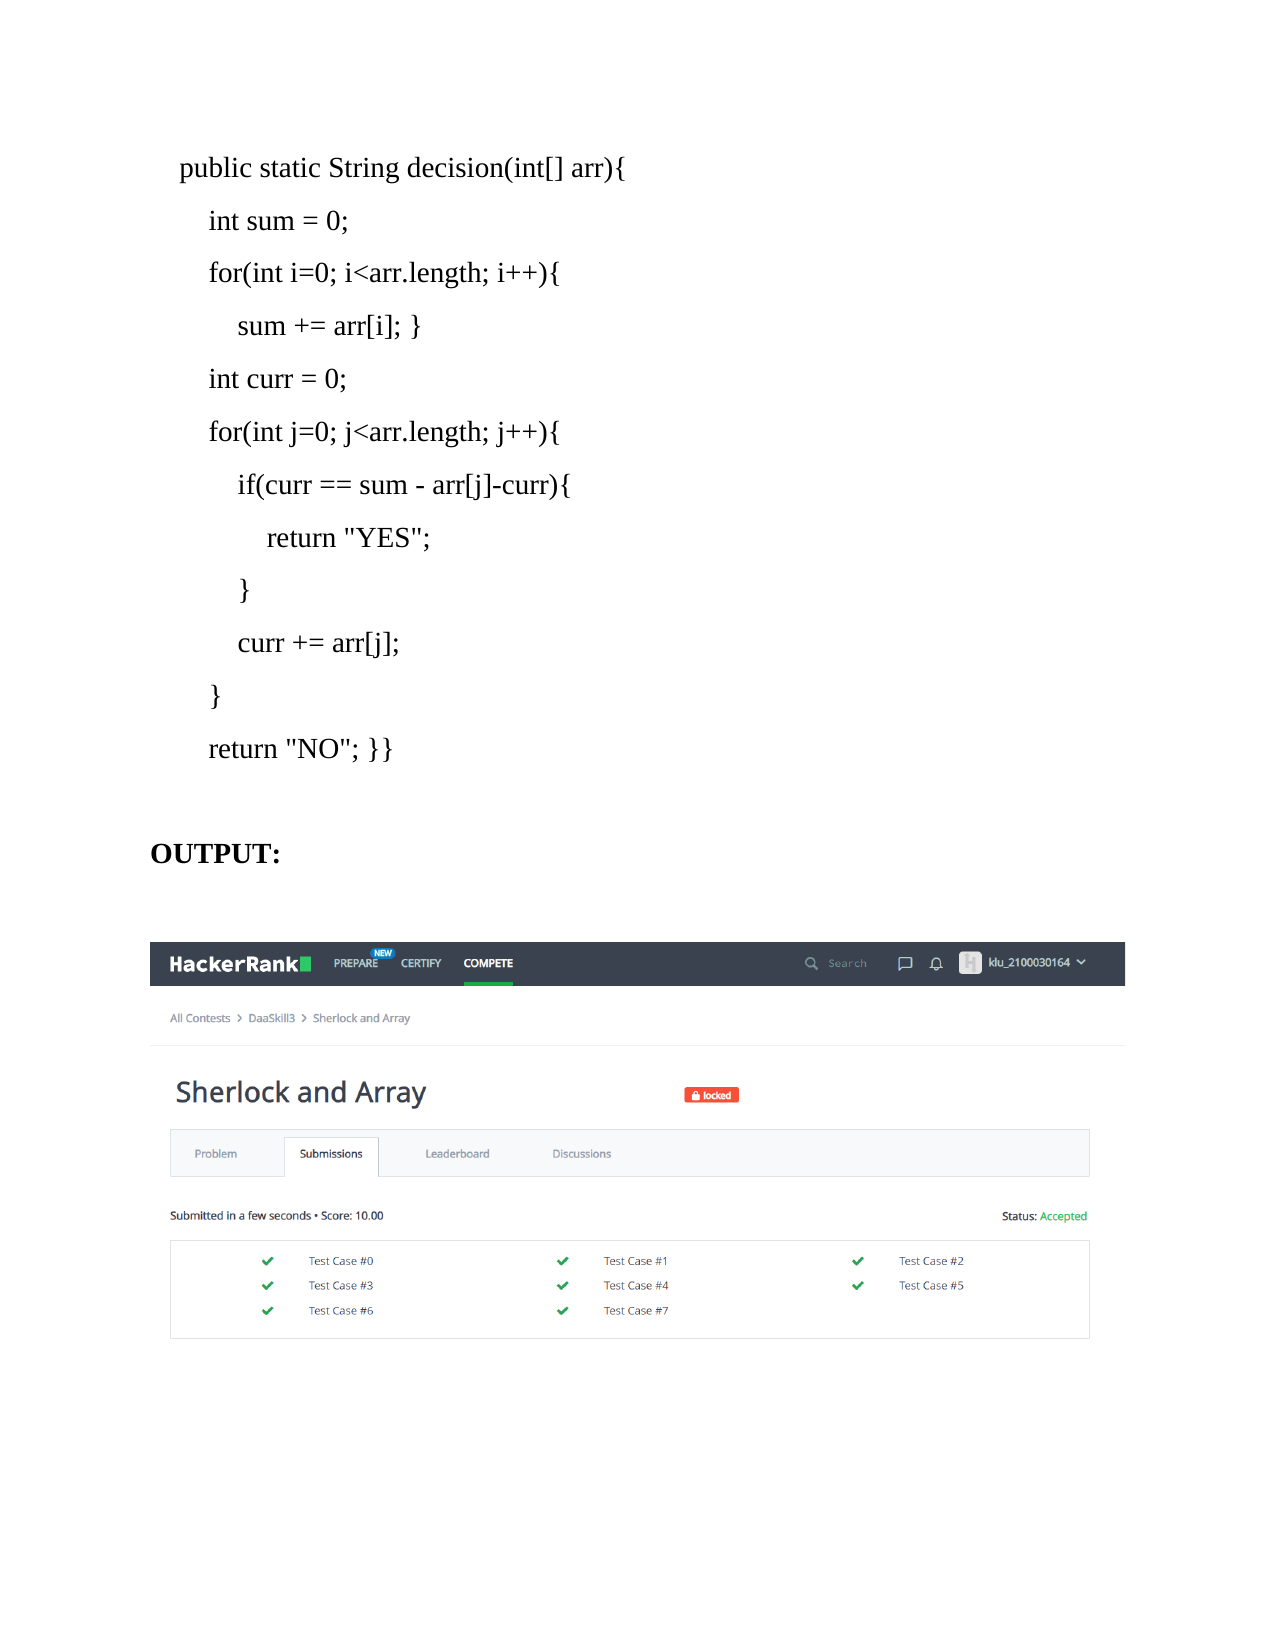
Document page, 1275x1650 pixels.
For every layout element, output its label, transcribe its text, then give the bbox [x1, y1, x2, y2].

text return "YES"; [150, 520, 1125, 553]
text int sum = 0; [150, 203, 1125, 236]
text for(int j=0; j<arr.length; j++){ [150, 414, 1125, 448]
text int curr = 0; [150, 361, 1125, 395]
text for(int i=0; i<arr.length; i++){ [150, 256, 1125, 289]
text if(curr == sum - arr[j]-curr){ [150, 467, 1125, 500]
picture [150, 942, 1125, 1361]
text sum += arr[i]; } [150, 308, 1125, 342]
text public static String decision(int[] arr){ [150, 150, 1125, 183]
text OUTPUT: [150, 837, 1125, 870]
text return "NO"; }} [150, 731, 1125, 764]
text } [150, 678, 1125, 712]
text } [150, 572, 1125, 606]
text curr += arr[j]; [150, 625, 1125, 659]
